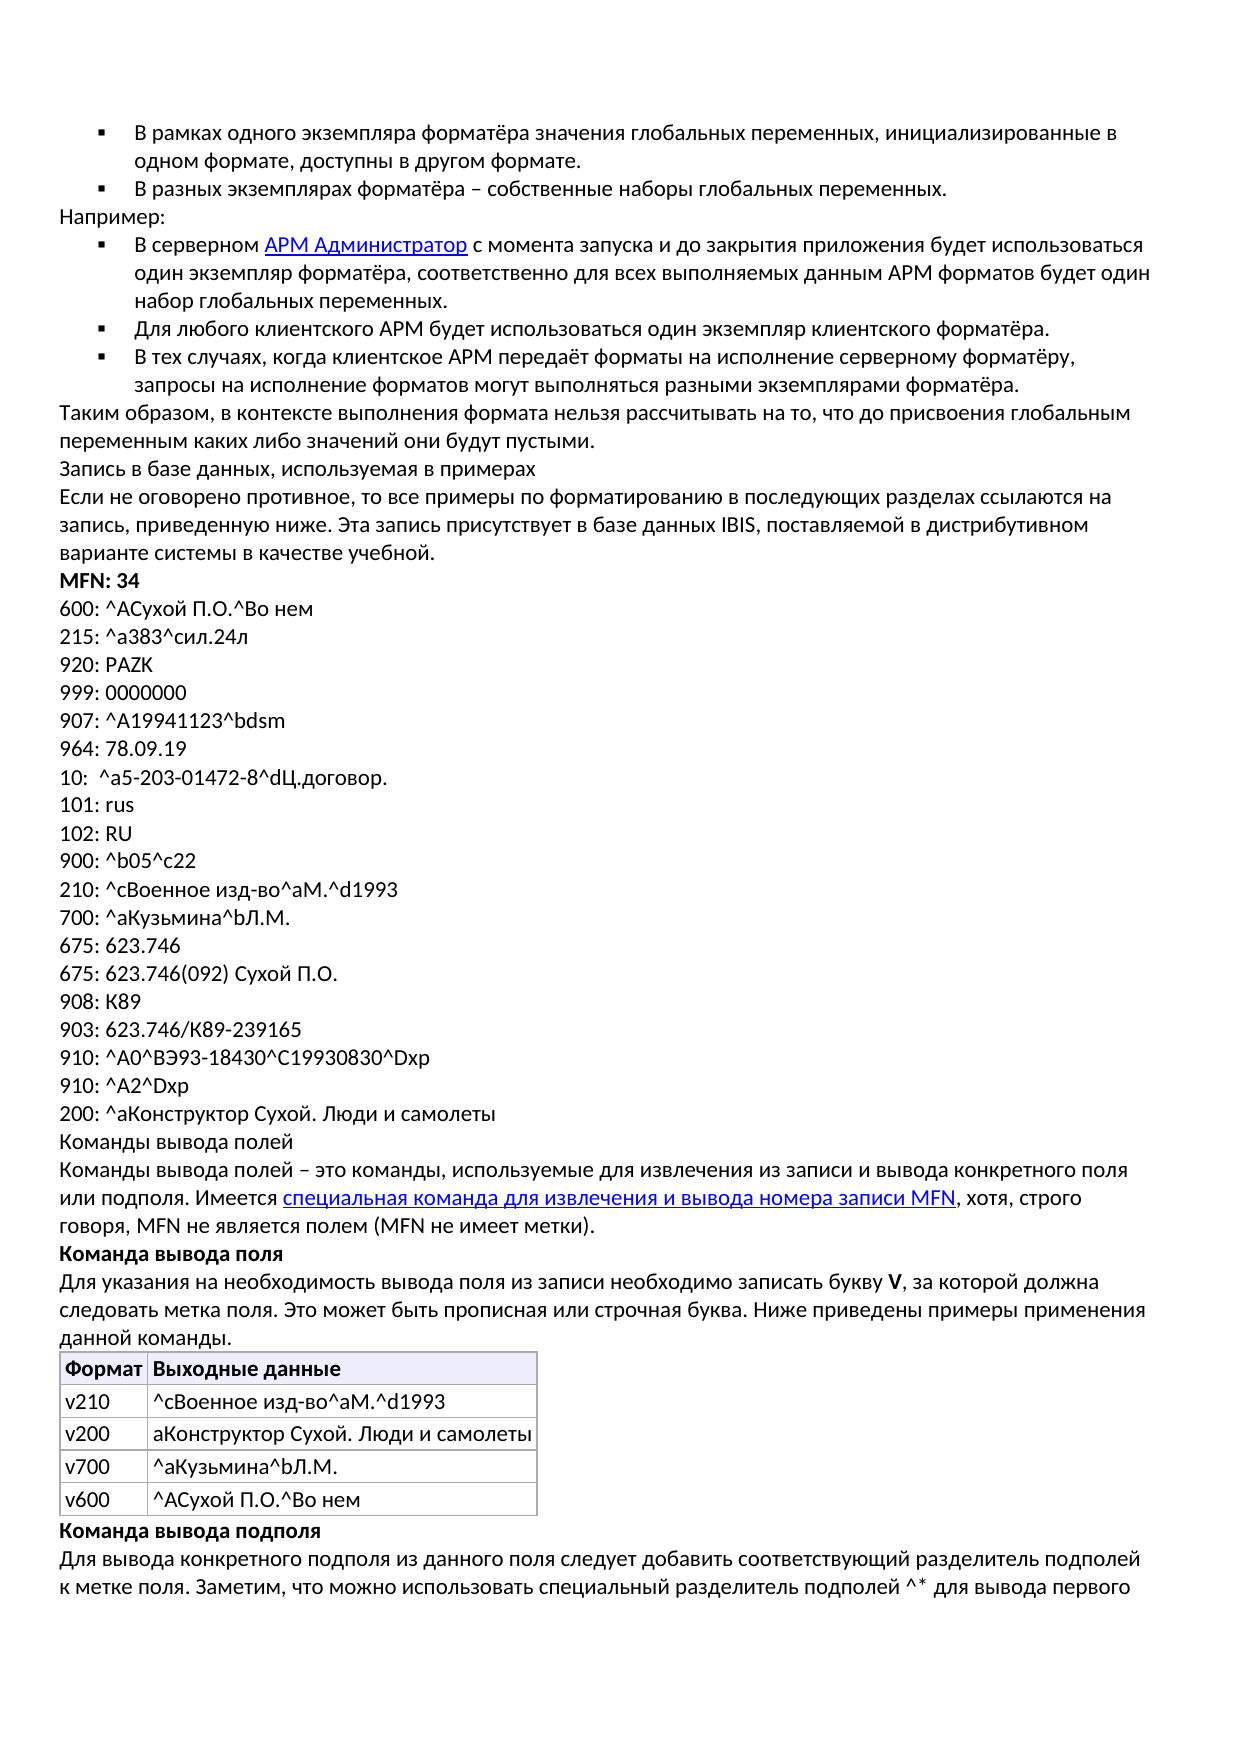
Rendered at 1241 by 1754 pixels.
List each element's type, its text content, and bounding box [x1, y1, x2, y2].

text 210: ^cВоенное изд-во^aМ.^d1993 [59, 875, 1152, 903]
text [59, 1544, 1152, 1600]
list Для любого клиентского АРМ будет использоваться один экземпляр клиентского форматёра. [97, 314, 1152, 342]
text 910: ^A2^Dхр [59, 1071, 1152, 1099]
text 101: rus [59, 791, 1152, 819]
list В разных экземплярах форматёра – собственные наборы глобальных переменных. [97, 174, 1152, 202]
text 907: ^A19941123^bdsm [59, 707, 1152, 734]
text MFN: 34 [59, 566, 1152, 594]
text Команда вывода поля [59, 1239, 1152, 1267]
text Для указания на необходимость вывода поля из записи необходимо записать букву V, за которой должна следовать метка поля. Это может быть прописная или строчная буква. Ниже приведены примеры применения данной команды. [59, 1267, 1152, 1351]
text 675: 623.746(092) Сухой П.О. [59, 959, 1152, 987]
table_cell ^aКузьмина^bЛ.М. [148, 1451, 536, 1482]
table_cell v200 [61, 1418, 147, 1449]
text 600: ^AСухой П.О.^Bо нем [59, 594, 1152, 622]
table_header Формат [61, 1353, 147, 1384]
text 910: ^A0^BЭ93-18430^C19930830^Dхр [59, 1043, 1152, 1071]
text 700: ^aКузьмина^bЛ.М. [59, 903, 1152, 931]
list В рамках одного экземпляра форматёра значения глобальных переменных, инициализированные в одном формате, доступны в другом формате. [97, 118, 1152, 174]
text Команда вывода подполя [59, 1516, 1152, 1544]
list В серверном АРМ Администратор с момента запуска и до закрытия приложения будет использоваться один экземпляр форматёра, соответственно для всех выполняемых данным АРМ форматов будет один набор глобальных переменных. [97, 230, 1152, 314]
text 920: PAZK [59, 651, 1152, 678]
table_cell aКонструктор Сухой. Люди и самолеты [148, 1418, 536, 1449]
text Если не оговорено противное, то все примеры по форматированию в последующих разделах ссылаются на запись, приведенную ниже. Эта запись присутствует в базе данных IBIS, поставляемой в дистрибутивном варианте системы в качестве учебной. [59, 482, 1152, 566]
text 10: ^a5-203-01472-8^dЦ.договор. [59, 763, 1152, 791]
text 903: 623.746/К89-239165 [59, 1015, 1152, 1043]
text 900: ^b05^c22 [59, 847, 1152, 875]
text 964: 78.09.19 [59, 734, 1152, 763]
text 675: 623.746 [59, 931, 1152, 959]
text Например: [59, 202, 1152, 230]
table_cell ^AСухой П.О.^Bо нем [148, 1483, 536, 1514]
text 102: RU [59, 819, 1152, 847]
text Таким образом, в контексте выполнения формата нельзя рассчитывать на то, что до присвоения глобальным переменным каких либо значений они будут пустыми. [59, 398, 1152, 454]
table_cell v600 [61, 1483, 147, 1514]
table_header Выходные данные [148, 1353, 536, 1384]
table_cell v210 [61, 1385, 147, 1416]
text Запись в базе данных, используемая в примерах [59, 454, 1152, 482]
text 200: ^aКонструктор Сухой. Люди и самолеты [59, 1099, 1152, 1127]
list В тех случаях, когда клиентское АРМ передаёт форматы на исполнение серверному форматёру, запросы на исполнение форматов могут выполняться разными экземплярами форматёра. [97, 342, 1152, 398]
table_cell v700 [61, 1451, 147, 1482]
text Команды вывода полей [59, 1127, 1152, 1155]
text 215: ^a383^cил.24л [59, 622, 1152, 651]
text 908: К89 [59, 987, 1152, 1015]
text Команды вывода полей – это команды, используемые для извлечения из записи и вывода конкретного поля или подполя. Имеется специальная команда для извлечения и вывода номера записи MFN, хотя, строго говоря, MFN не является полем (MFN не имеет метки). [59, 1155, 1152, 1239]
table_cell ^cВоенное изд-во^aМ.^d1993 [148, 1385, 536, 1416]
text 999: 0000000 [59, 678, 1152, 707]
